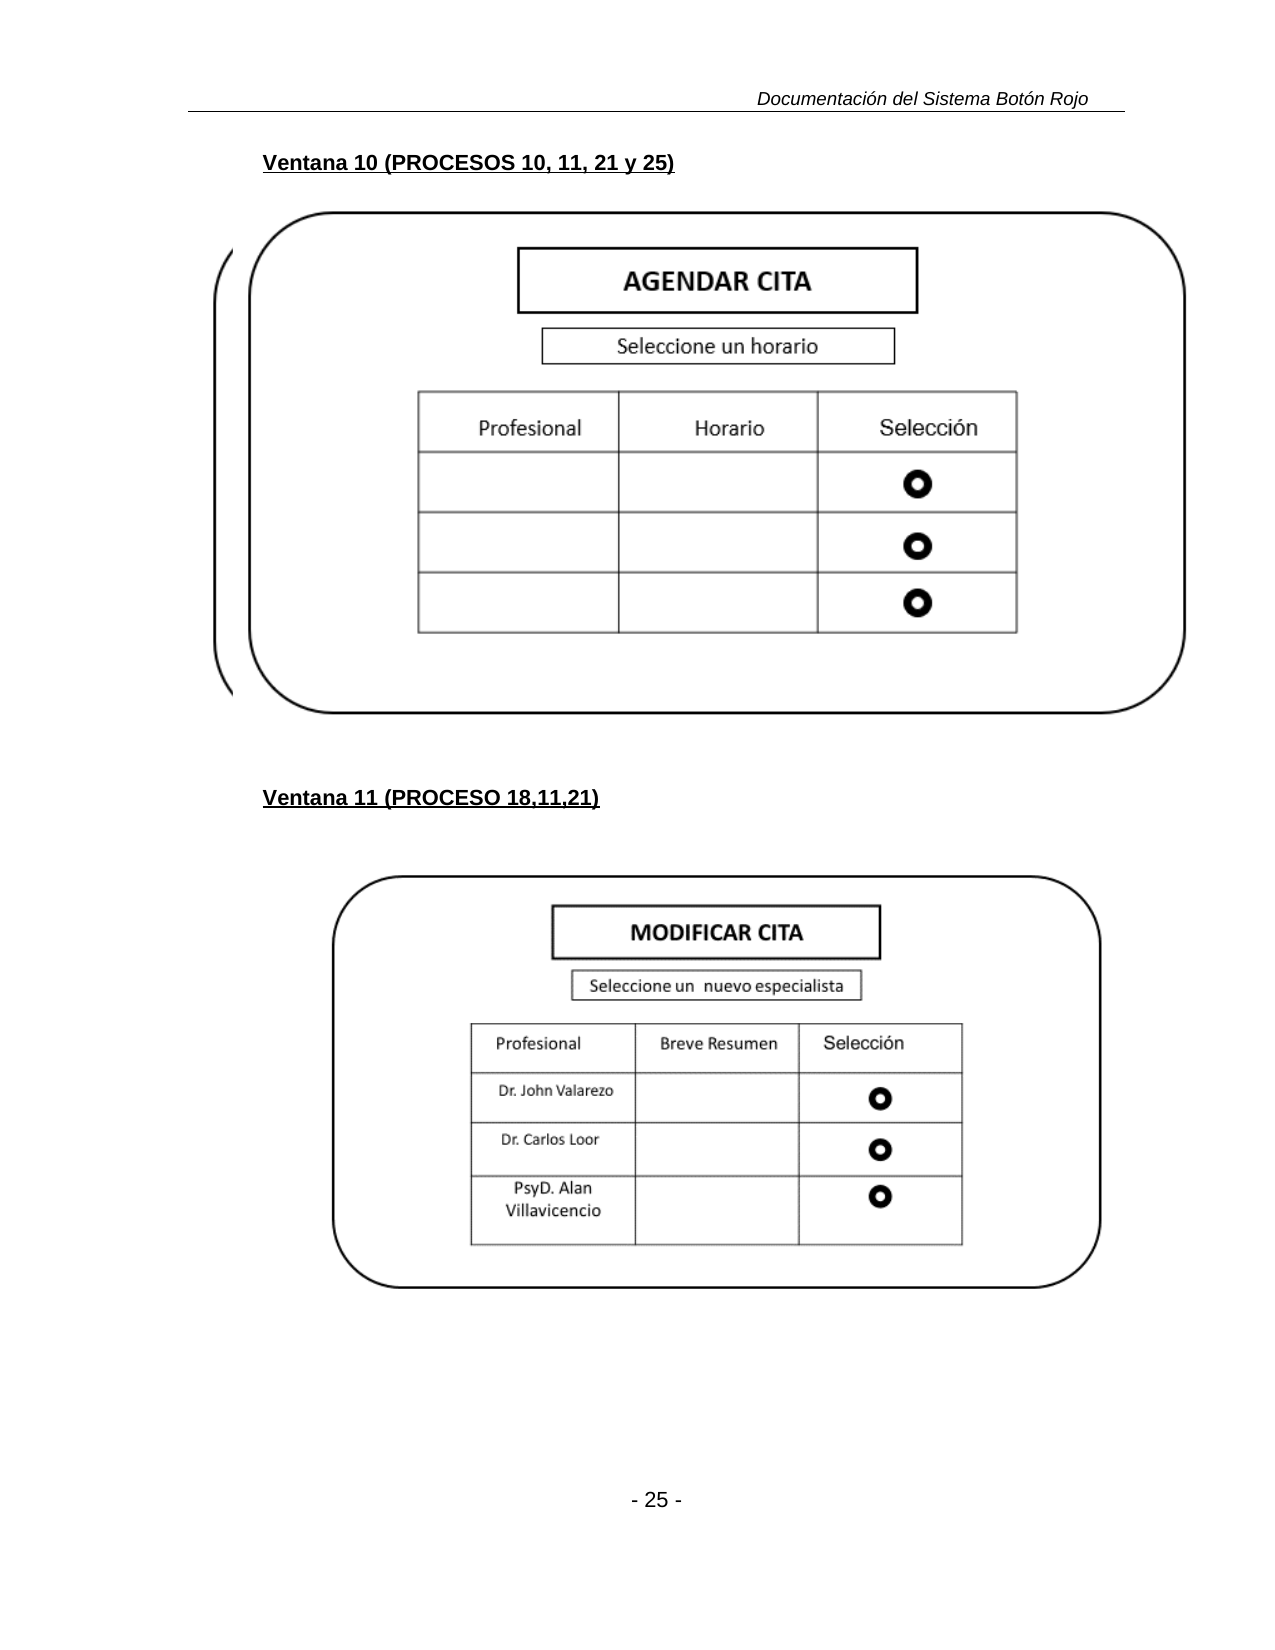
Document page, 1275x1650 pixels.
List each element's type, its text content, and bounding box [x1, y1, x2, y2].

text Ventana 10 (PROCESOS 10, 11, 21 y 25) [187, 150, 1125, 175]
picture [262, 835, 1263, 1398]
picture [201, 187, 1208, 750]
